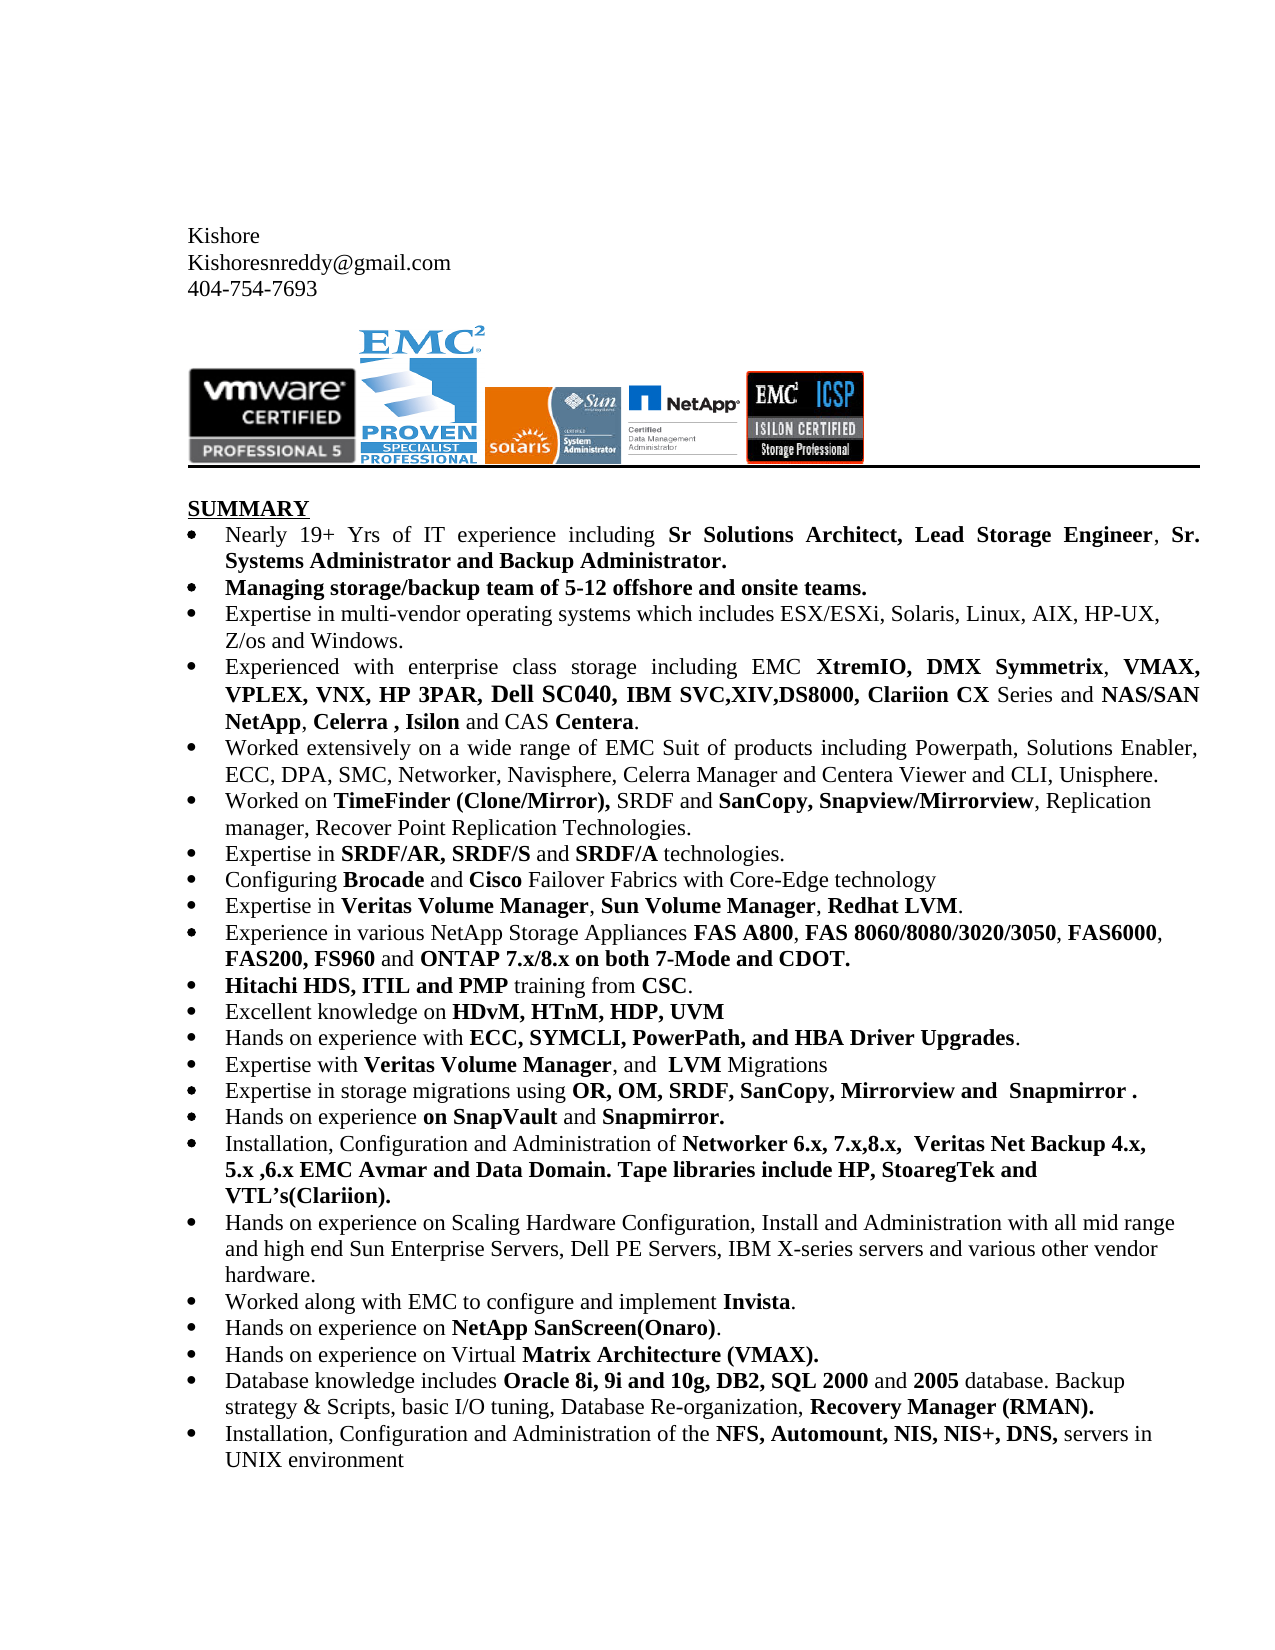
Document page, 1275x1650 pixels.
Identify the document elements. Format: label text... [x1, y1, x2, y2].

text Kishoresnreddy@gmail.com [187, 248, 1087, 275]
list Worked on TimeFinder (Clone/Mirror), SRDF and SanCopy, Snapview/Mirrorview, Replication manager, Recover Point Replication Technologies. [187, 787, 1200, 840]
list Database knowledge includes Oracle 8i, 9i and 10g, DB2, SQL 2000 and 2005 database. Backup strategy & Scripts, basic I/O tuning, Database Re-organization, Recovery Manager (RMAN). [187, 1367, 1200, 1420]
list Hands on experience on Virtual Matrix Architecture (VMAX). [187, 1341, 1200, 1367]
text SUMMARY [187, 495, 1200, 521]
list Worked extensively on a wide range of EMC Suit of products including Powerpath, Solutions Enabler, ECC, DPA, SMC, Networker, Navisphere, Celerra Manager and Centera Viewer and CLI, Unisphere. [187, 734, 1200, 787]
list Experience in various NetApp Storage Appliances FAS A800, FAS 8060/8080/3020/3050, FAS6000, FAS200, FS960 and ONTAP 7.x/8.x on both 7-Mode and CDOT. [187, 919, 1200, 972]
list Managing storage/backup team of 5-12 offshore and onsite teams. [187, 574, 1200, 600]
list Installation, Configuration and Administration of Networker 6.x, 7.x,8.x, Veritas Net Backup 4.x, 5.x ,6.x EMC Avmar and Data Domain. Tape libraries include HP, StoaregTek and VTL’s(Clariion). [187, 1130, 1200, 1209]
text Kishore [187, 222, 1087, 248]
list Configuring Brocade and Cisco Failover Fabrics with Core-Edge technology [187, 866, 1200, 893]
list Expertise in storage migrations using OR, OM, SRDF, SanCopy, Mirrorview and Snapmirror . [187, 1077, 1200, 1103]
list Hands on experience with ECC, SYMCLI, PowerPath, and HBA Driver Upgrades. [187, 1024, 1200, 1051]
list Experienced with enterprise class storage including EMC XtremIO, DMX Symmetrix, VMAX, VPLEX, VNX, HP 3PAR, Dell SC040, IBM SVC,XIV,DS8000, Clariion CX Series and NAS/SAN NetApp, Celerra , Isilon and CAS Centera. [187, 653, 1200, 734]
list Worked along with EMC to configure and implement Invista. [187, 1288, 1200, 1314]
text 404-754-7693 [187, 275, 1200, 301]
list Expertise with Veritas Volume Manager, and LVM Migrations [187, 1051, 1200, 1077]
list Hitachi HDS, ITIL and PMP training from CSC. [187, 972, 1200, 998]
list Hands on experience on Scaling Hardware Configuration, Install and Administration with all mid range and high end Sun Enterprise Servers, Dell PE Servers, IBM X-series servers and various other vendor hardware. [187, 1209, 1200, 1288]
list Installation, Configuration and Administration of the NFS, Automount, NIS, NIS+, DNS, servers in UNIX environment [187, 1420, 1200, 1472]
list Expertise in multi-vendor operating systems which includes ESX/ESXi, Solaris, Linux, AIX, HP-UX, Z/os and Windows. [187, 600, 1200, 653]
list Excellent knowledge on HDvM, HTnM, HDP, UVM [187, 998, 1200, 1024]
list Expertise in Veritas Volume Manager, Sun Volume Manager, Redhat LVM. [187, 893, 1200, 919]
list Expertise in SRDF/AR, SRDF/S and SRDF/A technologies. [187, 840, 1200, 866]
picture [187, 325, 864, 464]
list Hands on experience on SnapVault and Snapmirror. [187, 1103, 1200, 1130]
list Nearly 19+ Yrs of IT experience including Sr Solutions Architect, Lead Storage Engineer, Sr. Systems Administrator and Backup Administrator. [187, 521, 1200, 574]
list Hands on experience on NetApp SanScreen(Onaro). [187, 1314, 1200, 1341]
